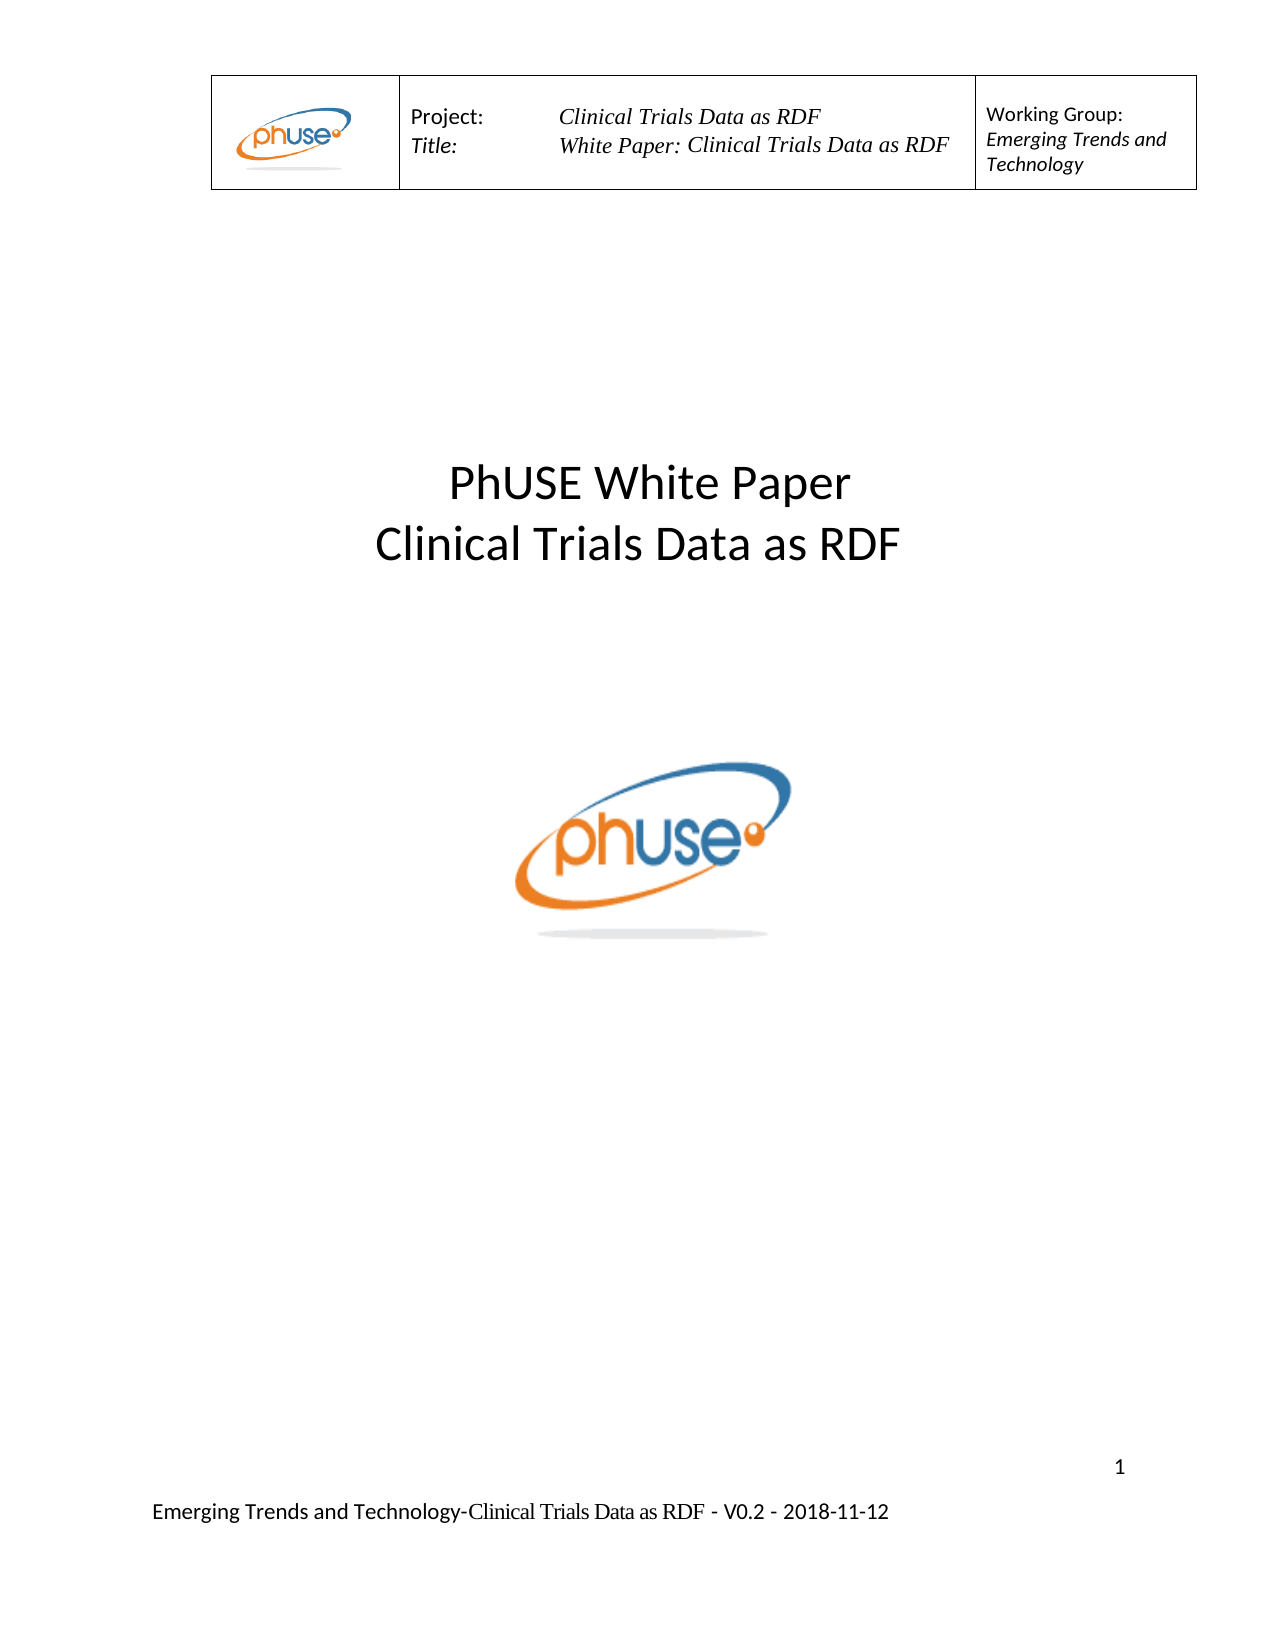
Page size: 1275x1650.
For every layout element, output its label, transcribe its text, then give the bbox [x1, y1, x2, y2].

picture [481, 694, 793, 941]
text PhUSE White Paper [174, 451, 1127, 512]
text Clinical Trials Data as RDF [150, 512, 1127, 574]
picture [222, 83, 352, 171]
